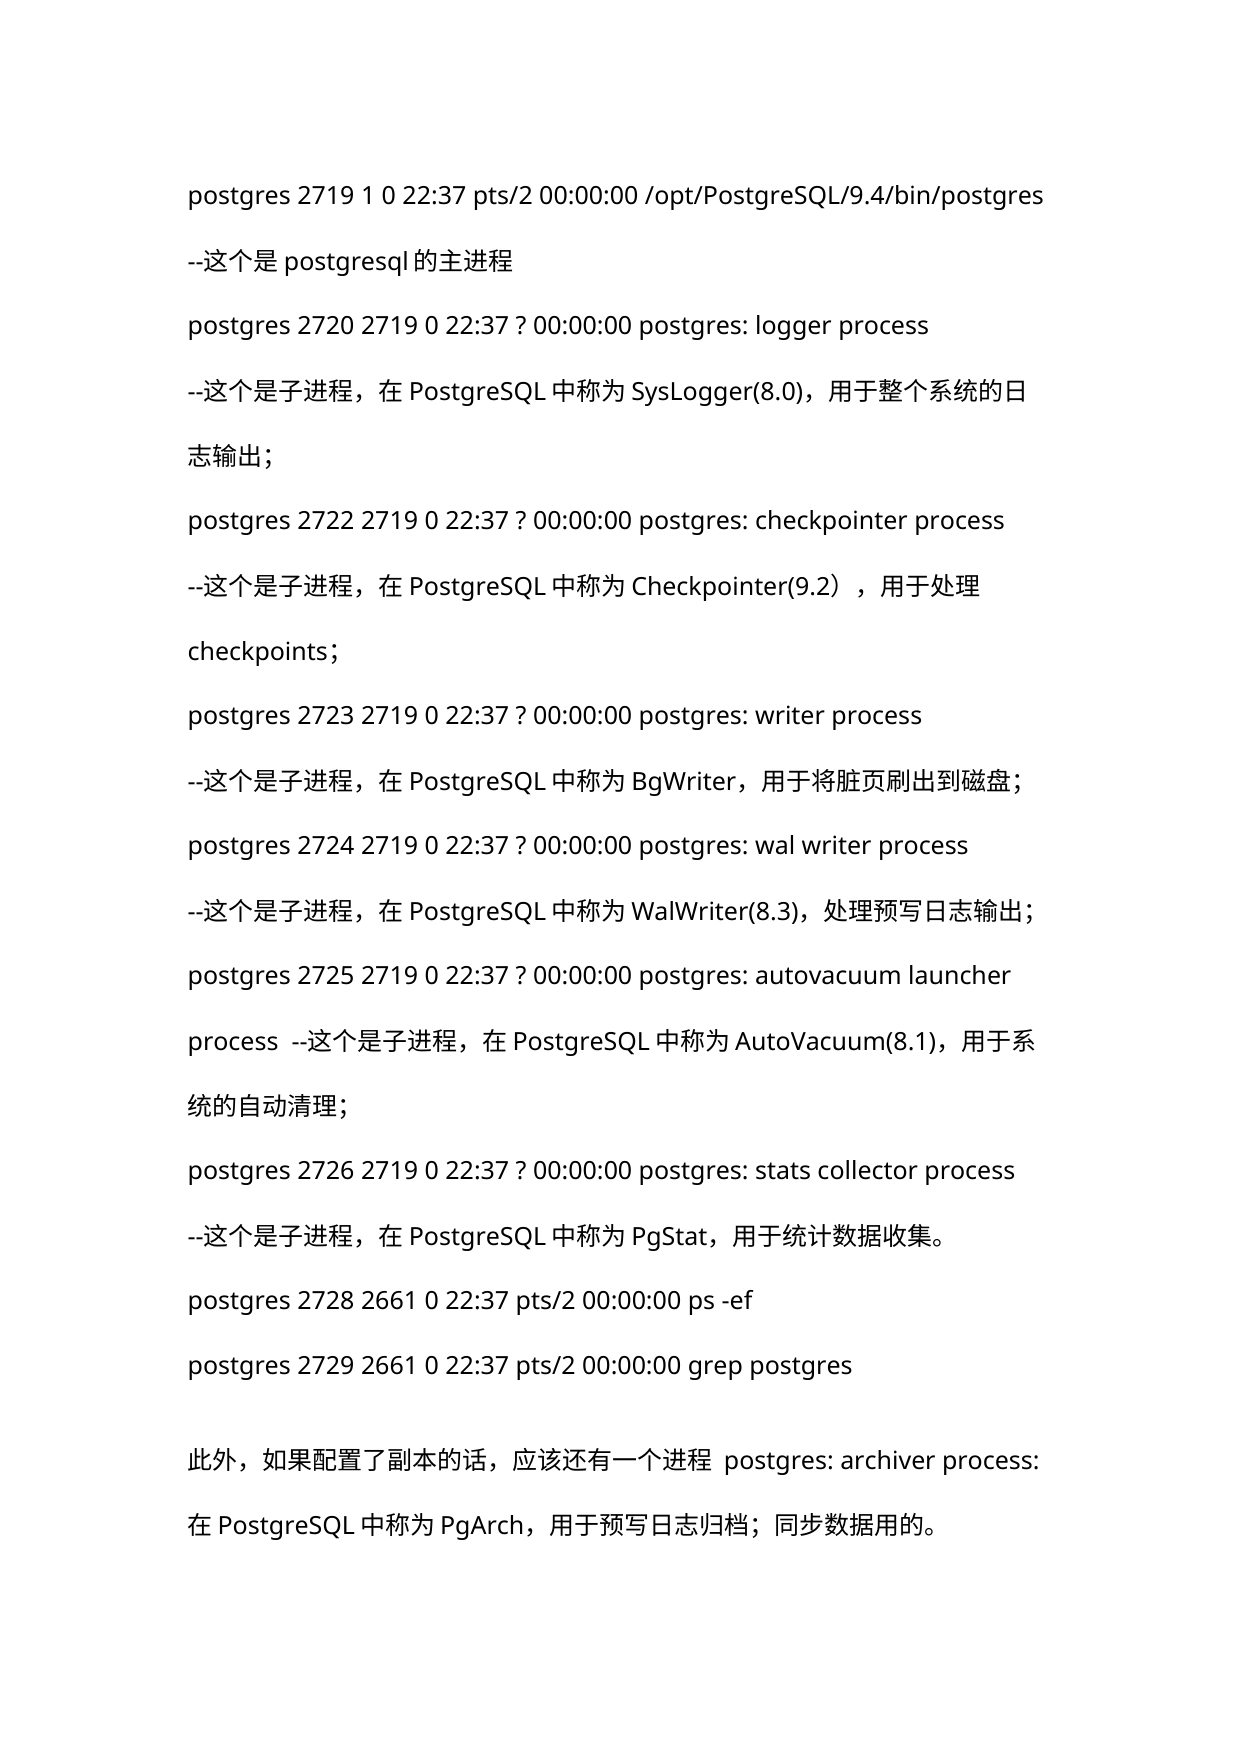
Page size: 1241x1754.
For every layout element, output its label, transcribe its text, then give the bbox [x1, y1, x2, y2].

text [187, 162, 1053, 1397]
text 此外，如果配置了副本的话，应该还有一个进程 postgres: archiver process: 在PostgreSQL中称为PgArch，用于预写日志归档；同步数据用的。 [187, 1426, 1053, 1556]
